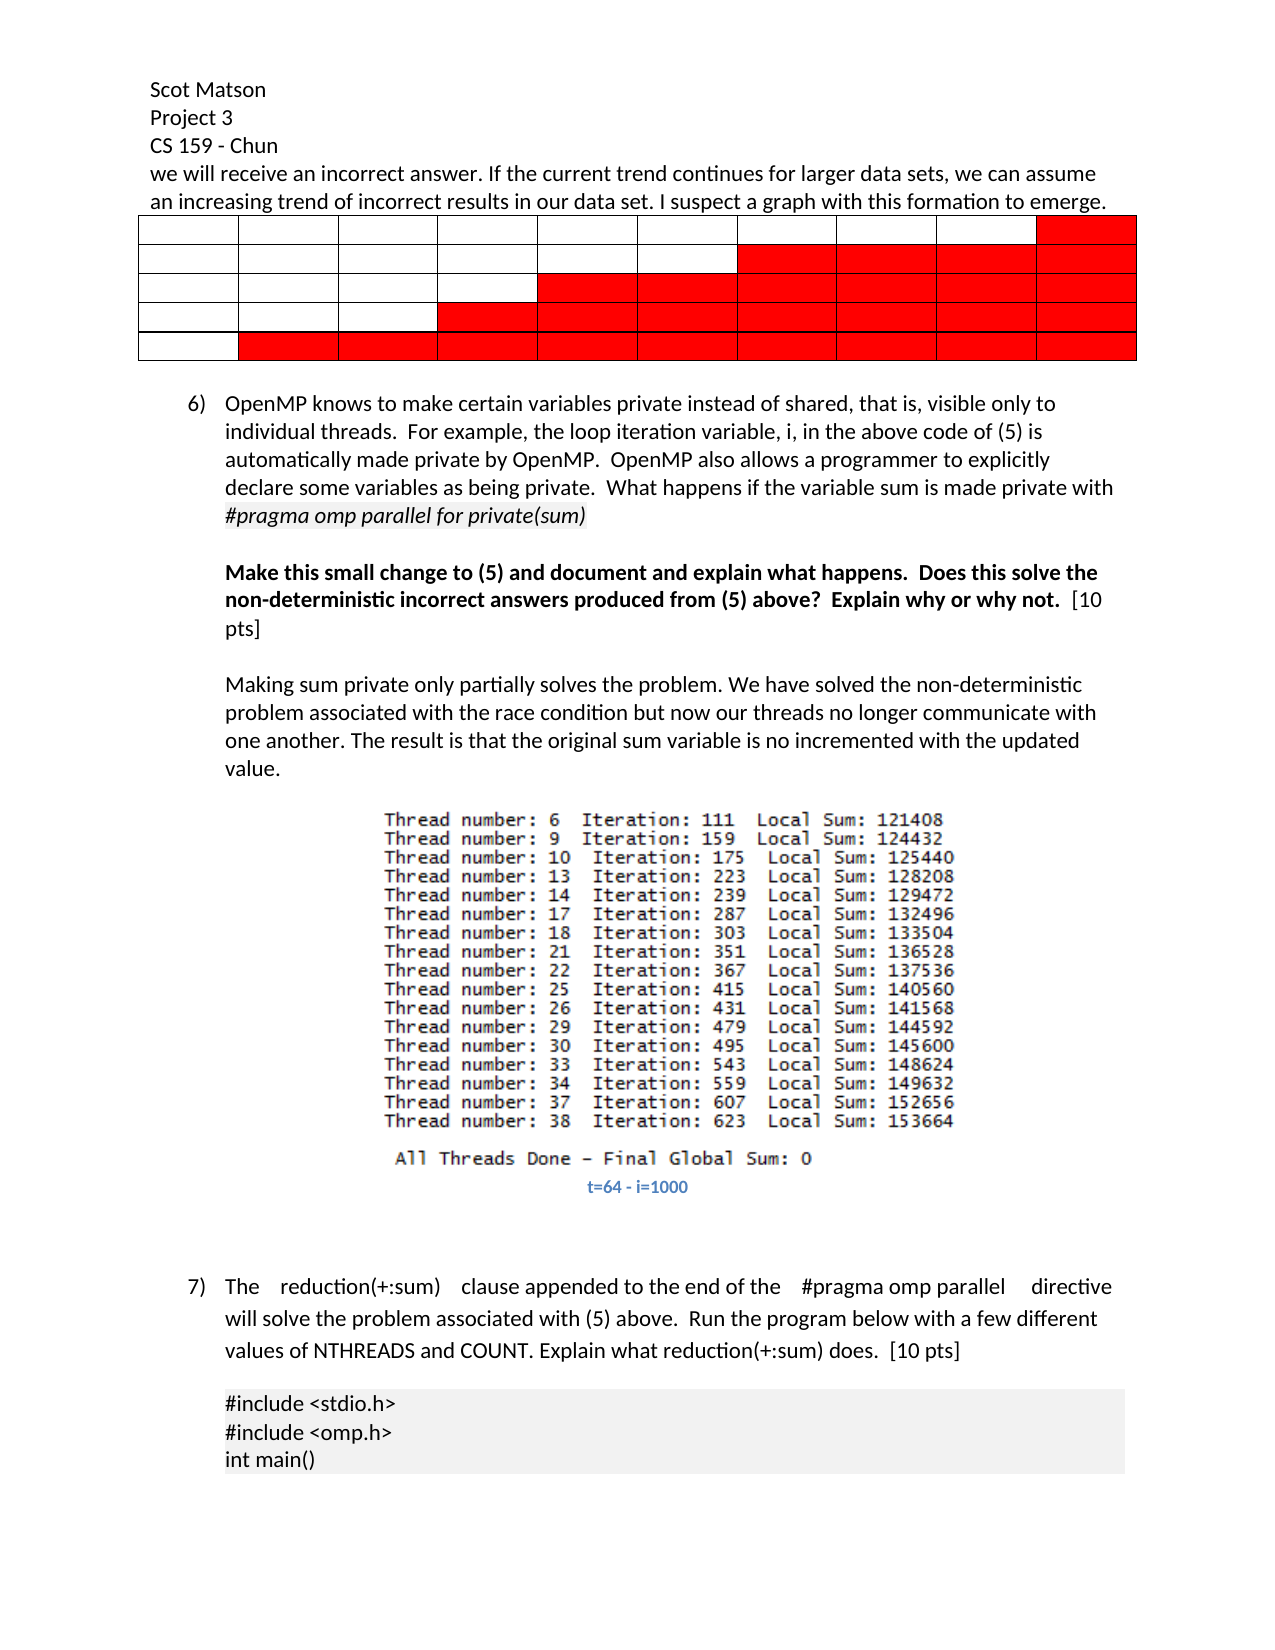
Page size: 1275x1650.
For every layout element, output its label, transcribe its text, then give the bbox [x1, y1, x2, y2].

text int main() [225, 1446, 1125, 1474]
table_cell [538, 245, 637, 273]
table_cell [139, 245, 238, 273]
table_cell [339, 333, 437, 360]
table_cell [937, 303, 1036, 331]
table_cell [1037, 274, 1136, 302]
table_cell [1037, 245, 1136, 273]
table_cell [1037, 333, 1136, 360]
table_cell [239, 245, 338, 273]
table_header [438, 216, 537, 244]
table_cell [538, 303, 637, 331]
table_cell [139, 274, 238, 302]
table_cell [139, 333, 238, 360]
table_cell [738, 303, 836, 331]
table_header [139, 216, 238, 244]
table_cell [239, 333, 338, 360]
table_cell [738, 333, 836, 360]
table_cell [937, 274, 1036, 302]
table_cell [339, 245, 437, 273]
table_cell [339, 274, 437, 302]
table_cell [538, 333, 637, 360]
table_cell [638, 245, 737, 273]
table_cell [837, 303, 936, 331]
table_header [937, 216, 1036, 244]
list The reduction(+:sum) clause appended to the end of the #pragma omp parallel directive will solve the problem associated with (5) above. Run the program below with a few different values of NTHREADS and COUNT. Explain what reduction(+:sum) does. [10 pts] [187, 1272, 1125, 1364]
table_header [638, 216, 737, 244]
table_header [837, 216, 936, 244]
table_header [738, 216, 836, 244]
table_cell [638, 333, 737, 360]
table_cell [837, 333, 936, 360]
text Making sum private only partially solves the problem. We have solved the non-deterministic problem associated with the race condition but now our threads no longer communicate with one another. The result is that the original sum variable is no incremented with the updated value. [225, 670, 1125, 782]
table_cell [438, 245, 537, 273]
table_cell [339, 303, 437, 331]
list OpenMP knows to make certain variables private instead of shared, that is, visible only to individual threads. For example, the loop iteration variable, i, in the above code of (5) is automatically made private by OpenMP. OpenMP also allows a programmer to explicitly declare some variables as being private. What happens if the variable sum is made private with #pragma omp parallel for private(sum) [187, 389, 1125, 529]
table_cell [738, 245, 836, 273]
table_cell [438, 274, 537, 302]
picture [383, 809, 967, 1176]
table_cell [239, 303, 338, 331]
text Make this small change to (5) and document and explain what happens. Does this solve the non-deterministic incorrect answers produced from (5) above? Explain why or why not. [10 pts] [225, 558, 1125, 642]
table_cell [738, 274, 836, 302]
text t=64 - i=1000 [150, 1175, 1125, 1198]
table_header [1037, 216, 1136, 244]
table_cell [538, 274, 637, 302]
table_header [339, 216, 437, 244]
table_cell [438, 333, 537, 360]
table_cell [638, 303, 737, 331]
table_cell [438, 303, 537, 331]
text #include <stdio.h> [225, 1389, 1125, 1418]
table_cell [638, 274, 737, 302]
table_cell [239, 274, 338, 302]
table_cell [837, 274, 936, 302]
table_cell [139, 303, 238, 331]
table_header [538, 216, 637, 244]
table_cell [937, 245, 1036, 273]
text #include <omp.h> [225, 1418, 1125, 1446]
table_cell [1037, 303, 1136, 331]
table_cell [837, 245, 936, 273]
table_cell [937, 333, 1036, 360]
table_header [239, 216, 338, 244]
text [150, 159, 1125, 215]
